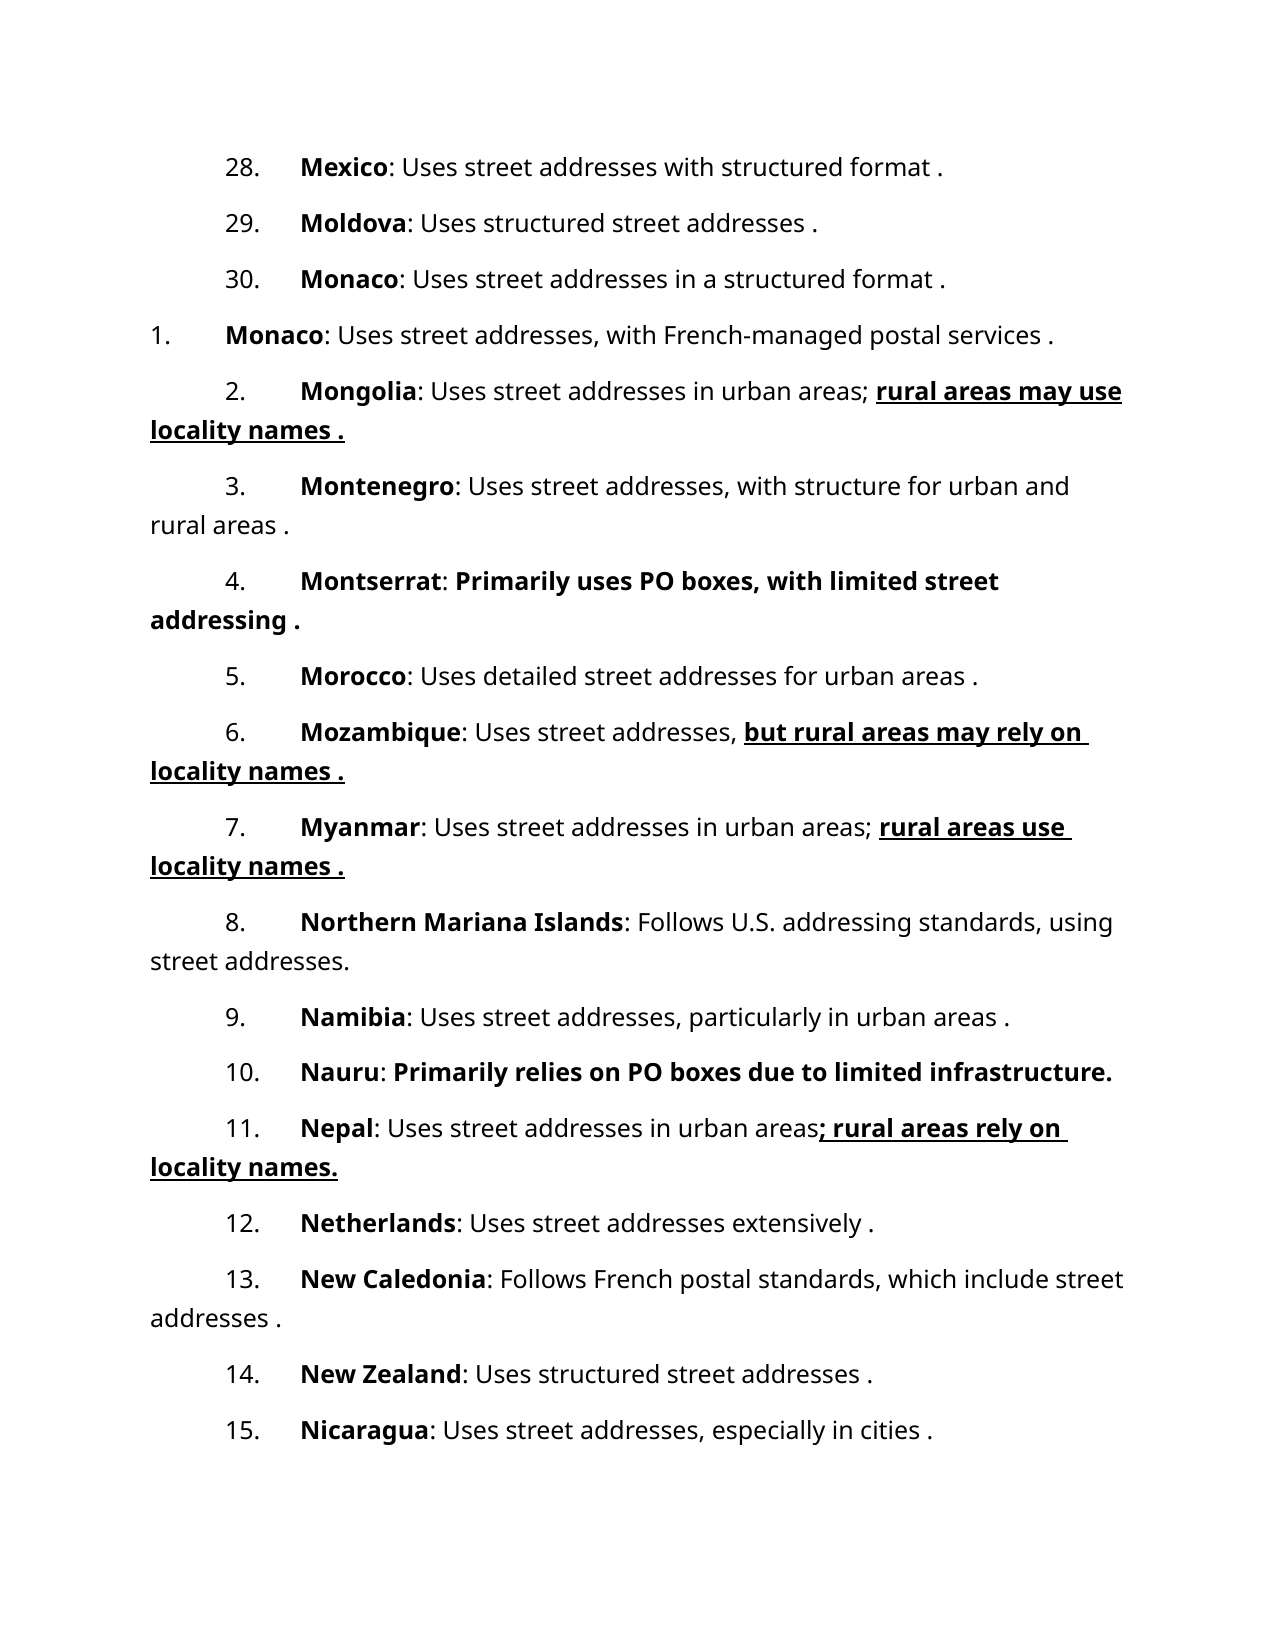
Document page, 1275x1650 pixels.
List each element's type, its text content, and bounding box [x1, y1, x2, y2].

text 9. Namibia: Uses street addresses, particularly in urban areas . [150, 999, 1125, 1033]
text 28. Mexico: Uses street addresses with structured format . [150, 150, 1125, 184]
text 7. Myanmar: Uses street addresses in urban areas; rural areas use locality names . [150, 809, 1125, 882]
text 3. Montenegro: Uses street addresses, with structure for urban and rural areas . [150, 468, 1125, 542]
text 29. Moldova: Uses structured street addresses . [150, 206, 1125, 240]
text 15. Nicaragua: Uses street addresses, especially in cities . [150, 1412, 1125, 1447]
text 4. Montserrat: Primarily uses PO boxes, with limited street addressing . [150, 563, 1125, 637]
text 5. Morocco: Uses detailed street addresses for urban areas . [150, 658, 1125, 692]
text 10. Nauru: Primarily relies on PO boxes due to limited infrastructure. [150, 1055, 1125, 1089]
text 1. Monaco: Uses street addresses, with French-managed postal services . [150, 317, 1125, 352]
text 11. Nepal: Uses street addresses in urban areas; rural areas rely on locality names. [150, 1111, 1125, 1184]
text 13. New Caledonia: Follows French postal standards, which include street addresses . [150, 1262, 1125, 1335]
text 14. New Zealand: Uses structured street addresses . [150, 1357, 1125, 1391]
text 6. Mozambique: Uses street addresses, but rural areas may rely on locality names . [150, 714, 1125, 787]
text 12. Netherlands: Uses street addresses extensively . [150, 1206, 1125, 1240]
text 8. Northern Mariana Islands: Follows U.S. addressing standards, using street addresses. [150, 904, 1125, 977]
text 2. Mongolia: Uses street addresses in urban areas; rural areas may use locality names . [150, 373, 1125, 447]
text 30. Monaco: Uses street addresses in a structured format . [150, 262, 1125, 296]
